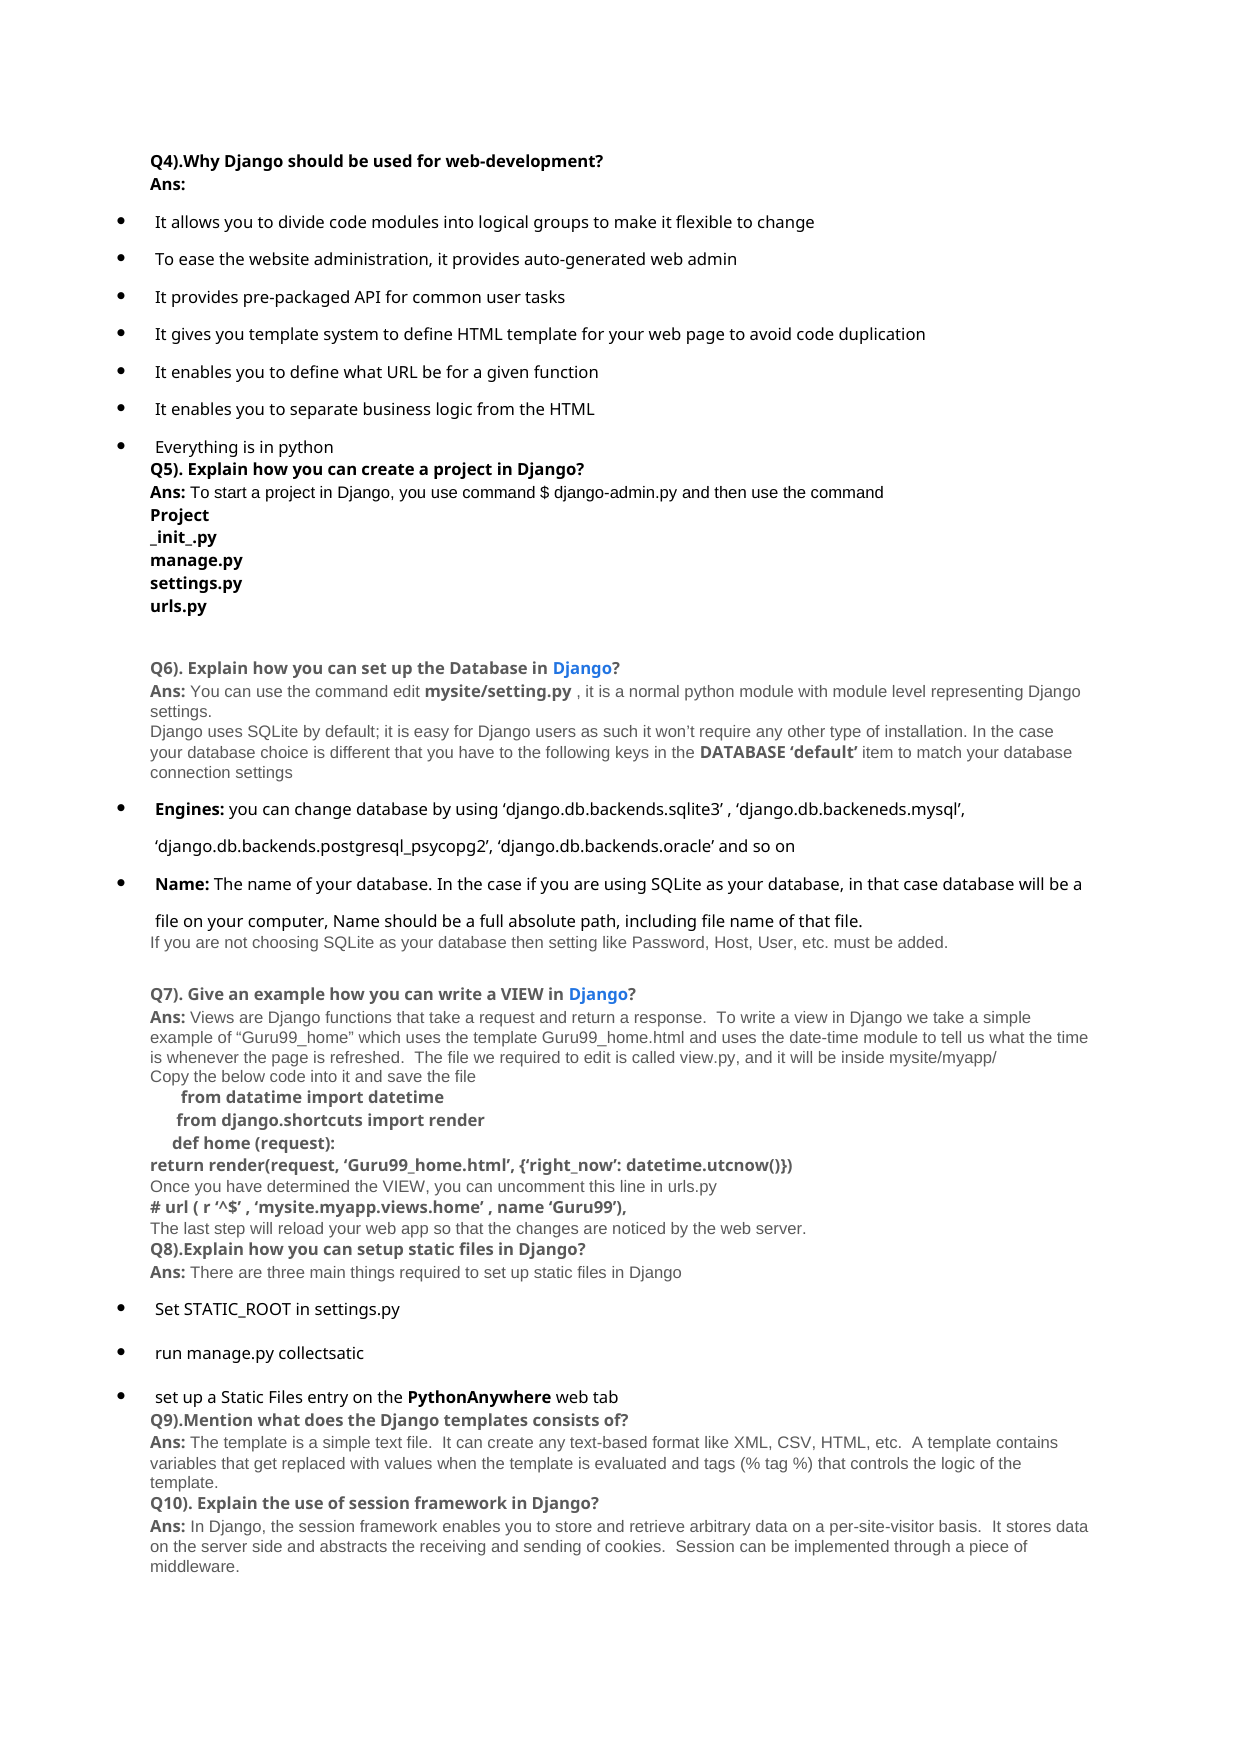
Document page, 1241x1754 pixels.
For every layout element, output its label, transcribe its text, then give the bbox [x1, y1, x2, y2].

text Q5). Explain how you can create a project in Django? Ans: To start a project in Django, you use command $ django-admin.py and then use the command Project _init_.py manage.py settings.py urls.py [150, 458, 1090, 617]
text Q4).Why Django should be used for web-development? Ans: [150, 150, 1090, 195]
text Copy the below code into it and save the file from datatime import datetime from django.shortcuts import render def home (request): return render(request, ‘Guru99_home.html’, {‘right_now’: datetime.utcnow()}) Once you have determined the VIEW, you can uncomment this line in urls.py # url ( r ‘^$’ , ‘mysite.myapp.views.home’ , name ‘Guru99’), The last step will reload your web app so that the changes are noticed by the web server. [150, 1067, 1090, 1238]
text Q6). Explain how you can set up the Database in Django? Ans: You can use the command edit mysite/setting.py , it is a normal python module with module level representing Django settings. Django uses SQLite by default; it is easy for Django users as such it won’t require any other type of installation. In the case your database choice is different that you have to the following keys in the DATABASE ‘default’ item to match your database connection settings [150, 657, 1090, 782]
list Everything is in python [117, 420, 1090, 458]
list run manage.py collectsatic [117, 1327, 1090, 1364]
list Set STATIC_ROOT in settings.py [117, 1283, 1090, 1321]
text Ans: The template is a simple text file. It can create any text-based format like XML, CSV, HTML, etc. A template contains variables that get replaced with values when the template is evaluated and tags (% tag %) that controls the logic of the template. [150, 1431, 1090, 1492]
list Engines: you can change database by using ‘django.db.backends.sqlite3’ , ‘django.db.backeneds.mysql’, ‘django.db.backends.postgresql_psycopg2’, ‘django.db.backends.oracle’ and so on [117, 782, 1090, 857]
list To ease the website administration, it provides auto-generated web admin [117, 233, 1090, 270]
text Q8).Explain how you can setup static files in Django? Ans: There are three main things required to set up static files in Django [150, 1238, 1090, 1283]
text If you are not choosing SQLite as your database then setting like Password, Host, User, etc. must be added. [150, 932, 1090, 952]
list It provides pre-packaged API for common user tasks [117, 270, 1090, 308]
text Q10). Explain the use of session framework in Django? Ans: In Django, the session framework enables you to store and retrieve arbitrary data on a per-site-visitor basis. It stores data on the server side and abstracts the receiving and sending of cookies. Session can be implemented through a piece of middleware. [150, 1492, 1090, 1576]
list It enables you to define what URL be for a given function [117, 345, 1090, 383]
list It gives you template system to define HTML template for your web page to avoid code duplication [117, 308, 1090, 345]
list It enables you to separate business logic from the HTML [117, 383, 1090, 420]
list It allows you to divide code modules into logical groups to make it flexible to change [117, 195, 1090, 233]
list Name: The name of your database. In the case if you are using SQLite as your database, in that case database will be a file on your computer, Name should be a full absolute path, including file name of that file. [117, 857, 1090, 932]
list set up a Static Files entry on the PythonAnywhere web tab [117, 1371, 1090, 1408]
text Q9).Mention what does the Django templates consists of? [150, 1408, 1090, 1431]
text Q7). Give an example how you can write a VIEW in Django? Ans: Views are Django functions that take a request and return a response. To write a view in Django we take a simple example of “Guru99_home” which uses the template Guru99_home.html and uses the date-time module to tell us what the time is whenever the page is refreshed. The file we required to edit is called view.py, and it will be inside mysite/myapp/ [150, 983, 1090, 1067]
